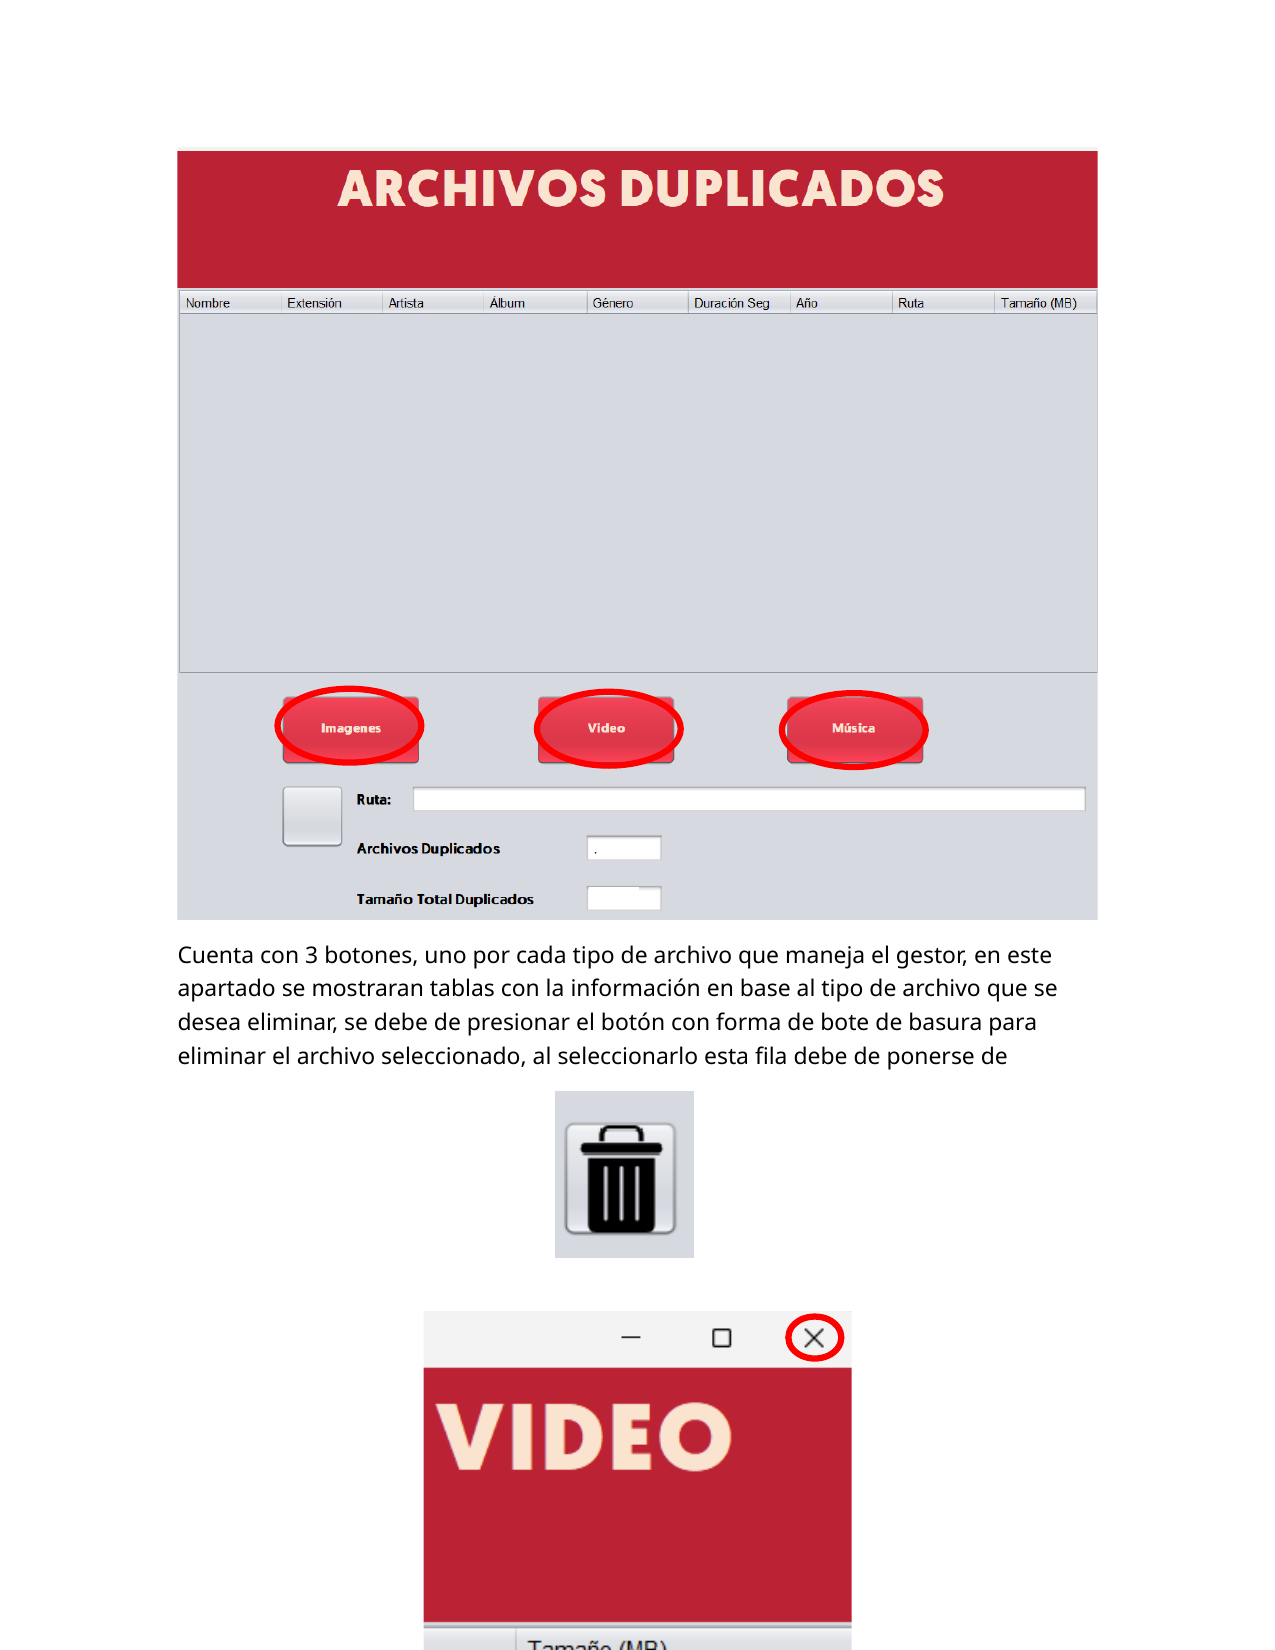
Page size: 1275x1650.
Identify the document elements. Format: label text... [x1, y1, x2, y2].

picture [177, 147, 1098, 920]
picture [555, 1091, 694, 1258]
text Cuenta con 3 botones, uno por cada tipo de archivo que maneja el gestor, en este apartado se mostraran tablas con la información en base al tipo de archivo que se desea eliminar, se debe de presionar el botón con forma de bote de basura para eliminar el archivo seleccionado, al seleccionarlo esta fila debe de ponerse de [177, 938, 1098, 1071]
picture [423, 1311, 852, 1650]
